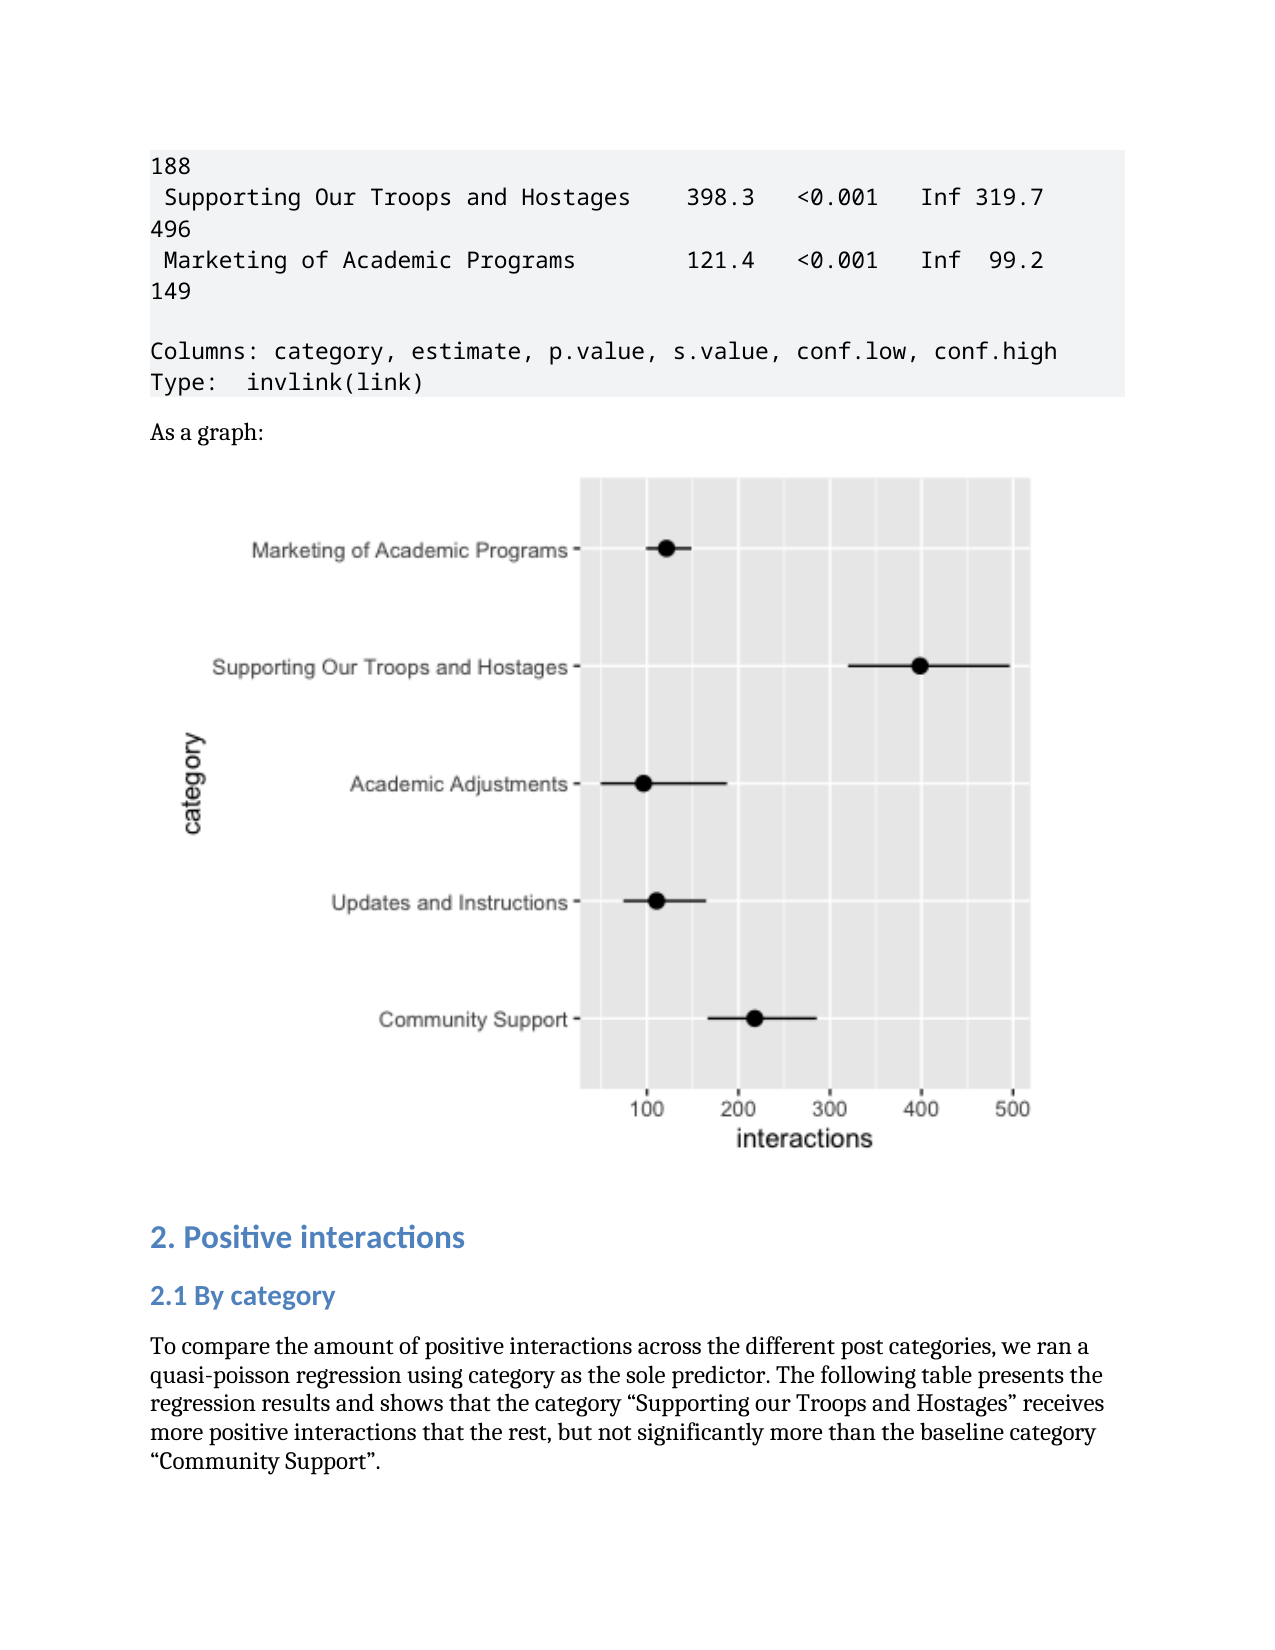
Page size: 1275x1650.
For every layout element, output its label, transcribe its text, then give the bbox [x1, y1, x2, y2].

text As a graph: [150, 418, 1125, 447]
subtitle 2.1 By category [150, 1277, 1125, 1313]
subtitle 2. Positive interactions [150, 1216, 1125, 1257]
picture [168, 465, 1044, 1166]
